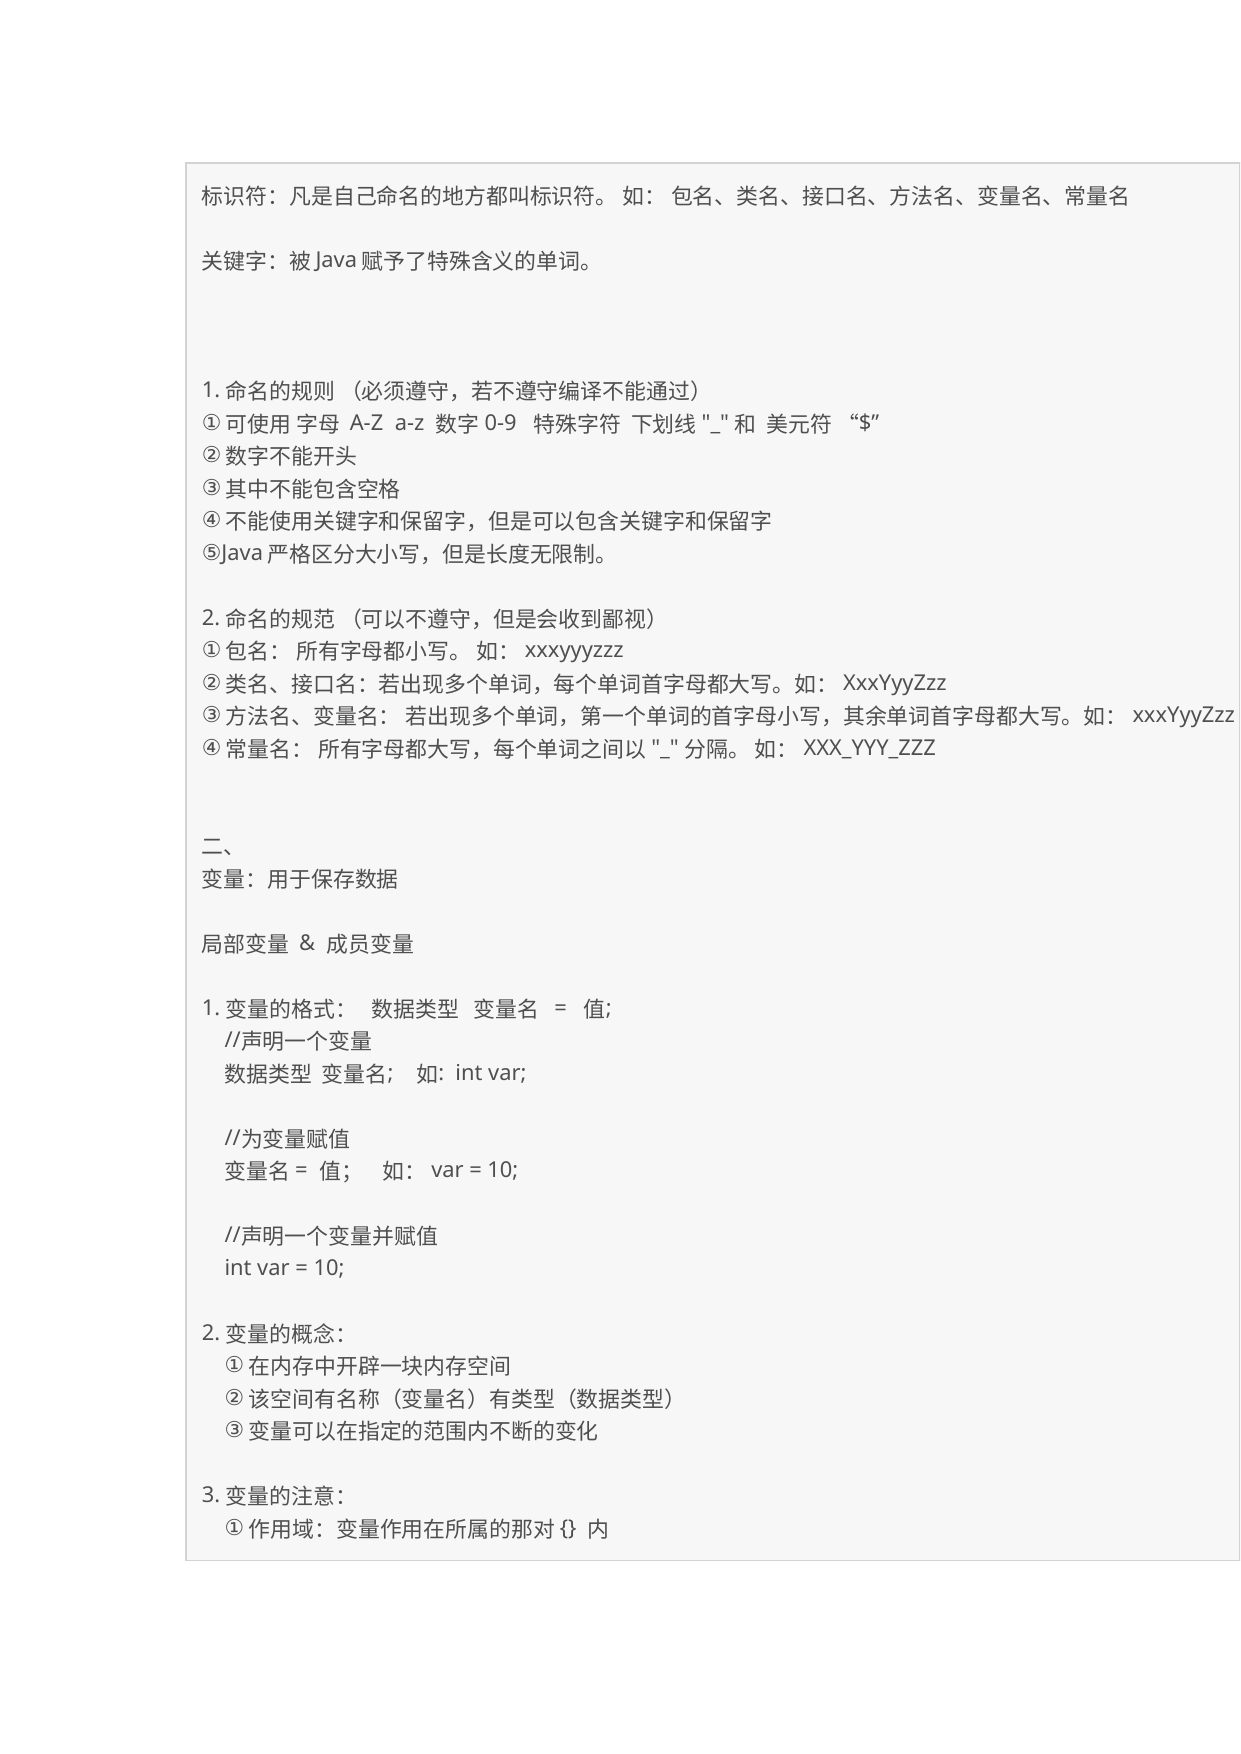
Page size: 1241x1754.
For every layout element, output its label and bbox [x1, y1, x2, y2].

table_cell [187, 164, 1239, 1560]
